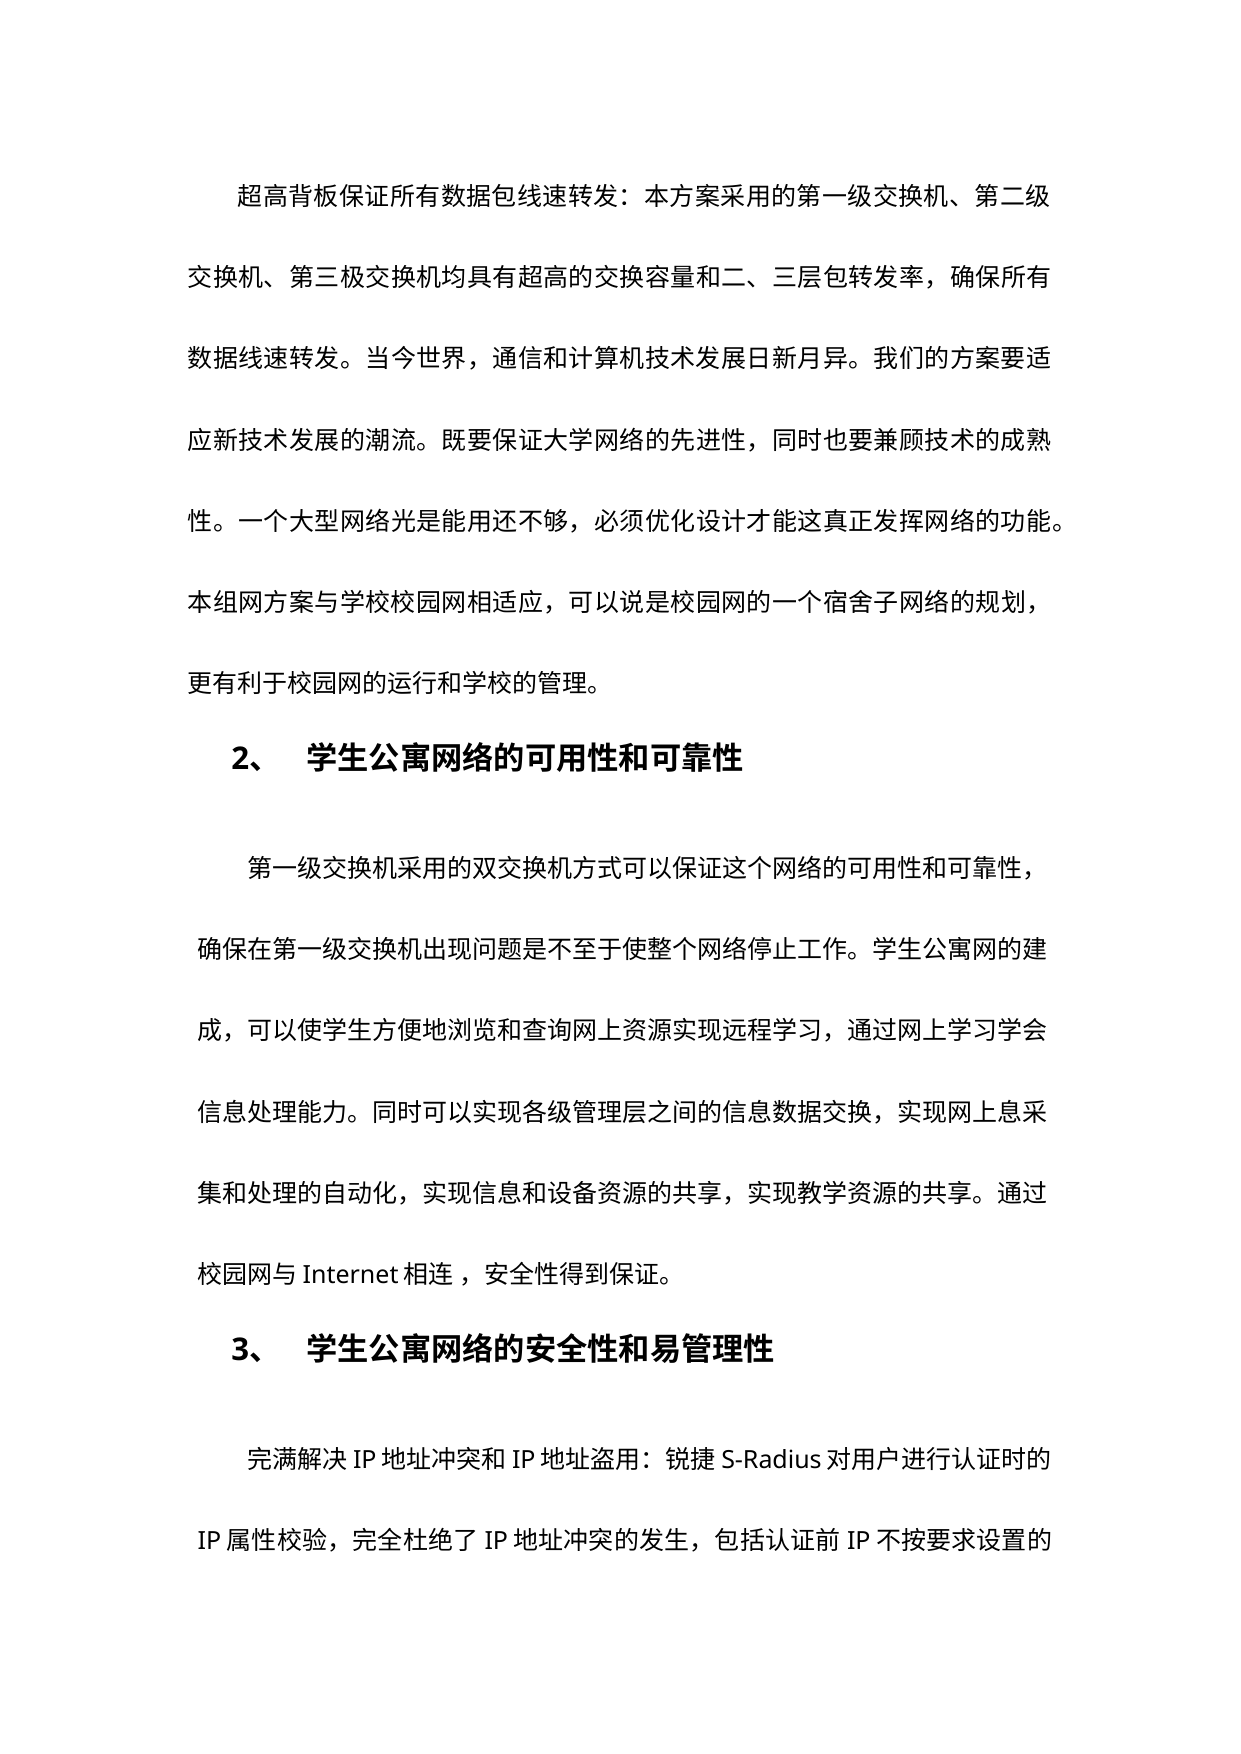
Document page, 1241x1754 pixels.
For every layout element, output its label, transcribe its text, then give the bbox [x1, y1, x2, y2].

list 学生公寓网络的可用性和可靠性 [231, 723, 1053, 788]
text 超高背板保证所有数据包线速转发：本方案采用的第一级交换机、第二级交换机、第三极交换机均具有超高的交换容量和二、三层包转发率，确保所有数据线速转发。当今世界，通信和计算机技术发展日新月异。我们的方案要适应新技术发展的潮流。既要保证大学网络的先进性，同时也要兼顾技术的成熟性。一个大型网络光是能用还不够，必须优化设计才能这真正发挥网络的功能。本组网方案与学校校园网相适应，可以说是校园网的一个宿舍子网络的规划，更有利于校园网的运行和学校的管理。 [187, 162, 1053, 714]
text 第一级交换机采用的双交换机方式可以保证这个网络的可用性和可靠性，确保在第一级交换机出现问题是不至于使整个网络停止工作。学生公寓网的建成，可以使学生方便地浏览和查询网上资源实现远程学习，通过网上学习学会信息处理能力。同时可以实现各级管理层之间的信息数据交换，实现网上息采集和处理的自动化，实现信息和设备资源的共享，实现教学资源的共享。通过校园网与Internet相连 ，安全性得到保证。 [197, 834, 1053, 1305]
list 学生公寓网络的安全性和易管理性 [231, 1314, 1053, 1379]
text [197, 1425, 1053, 1571]
